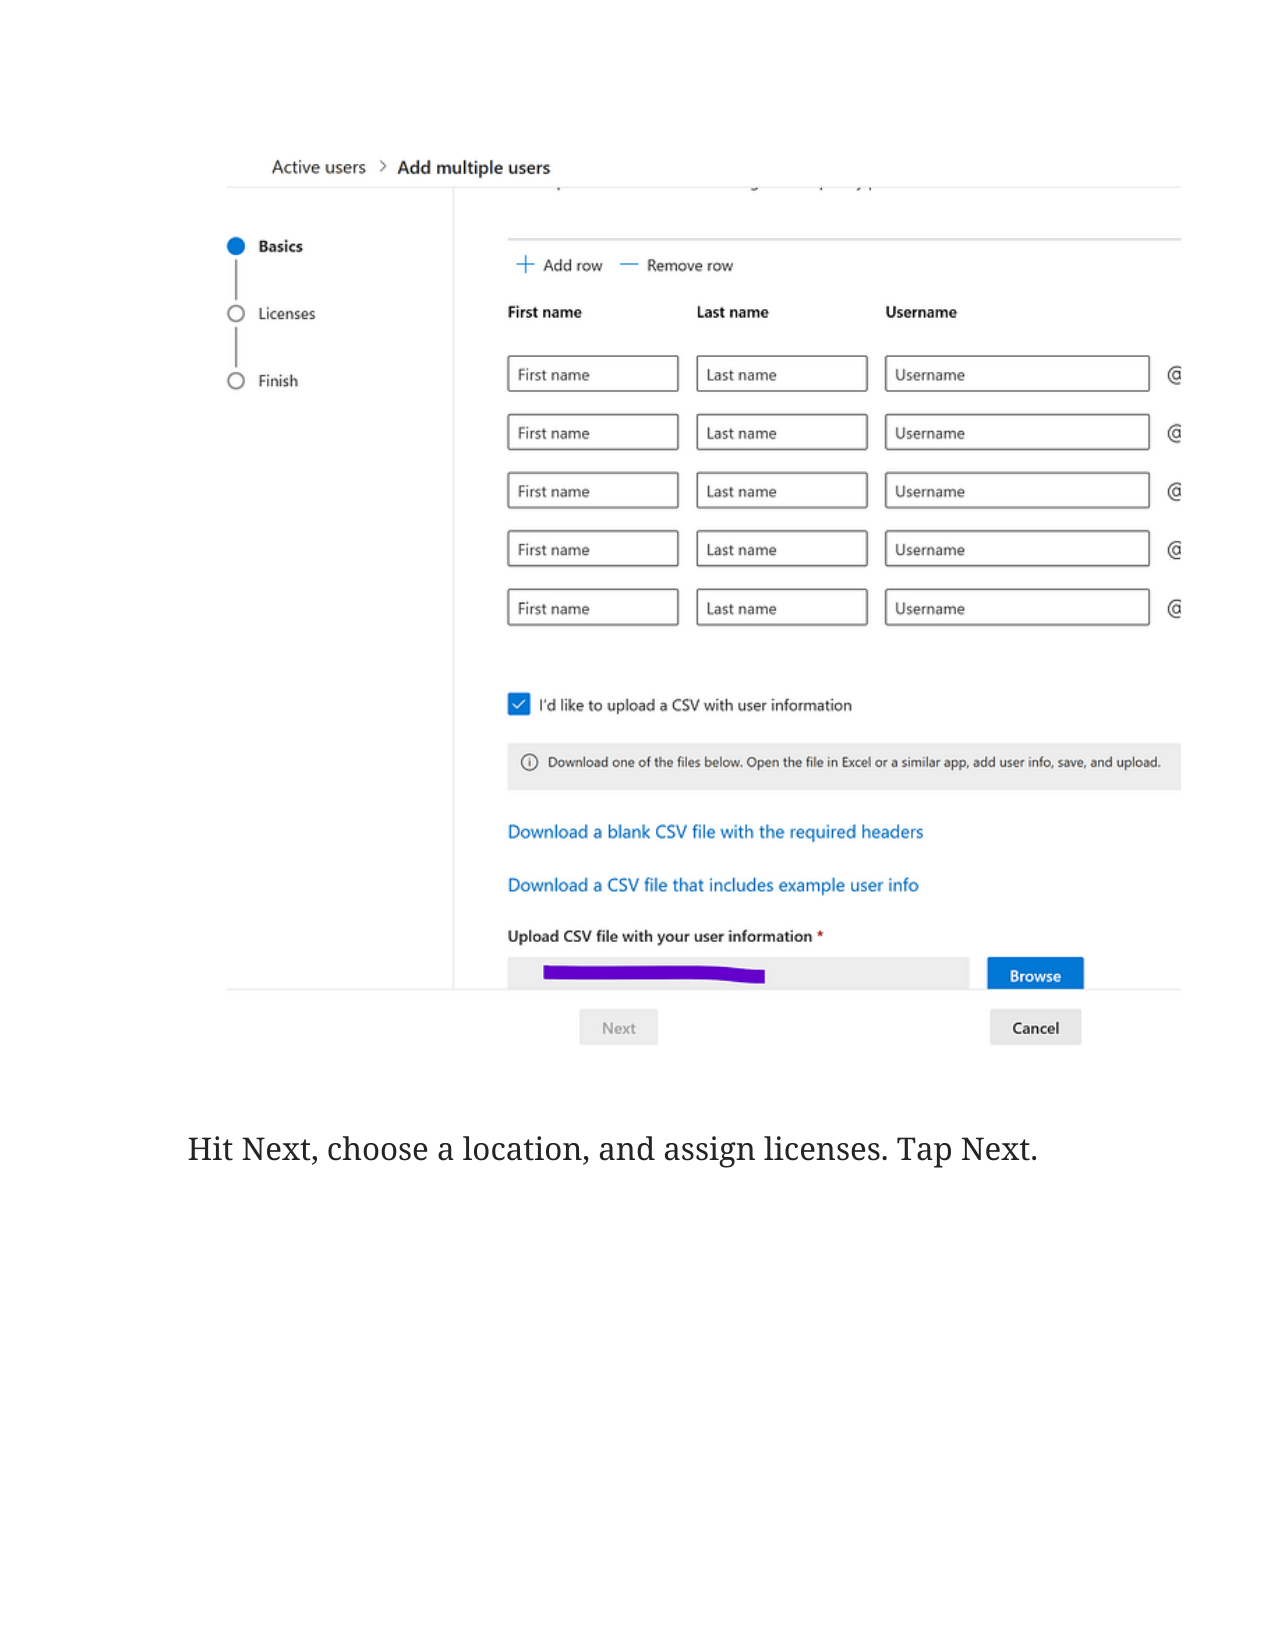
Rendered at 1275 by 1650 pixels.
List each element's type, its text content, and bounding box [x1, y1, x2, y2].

text Hit Next, choose a location, and assign licenses. Tap Next. [187, 1127, 1087, 1169]
